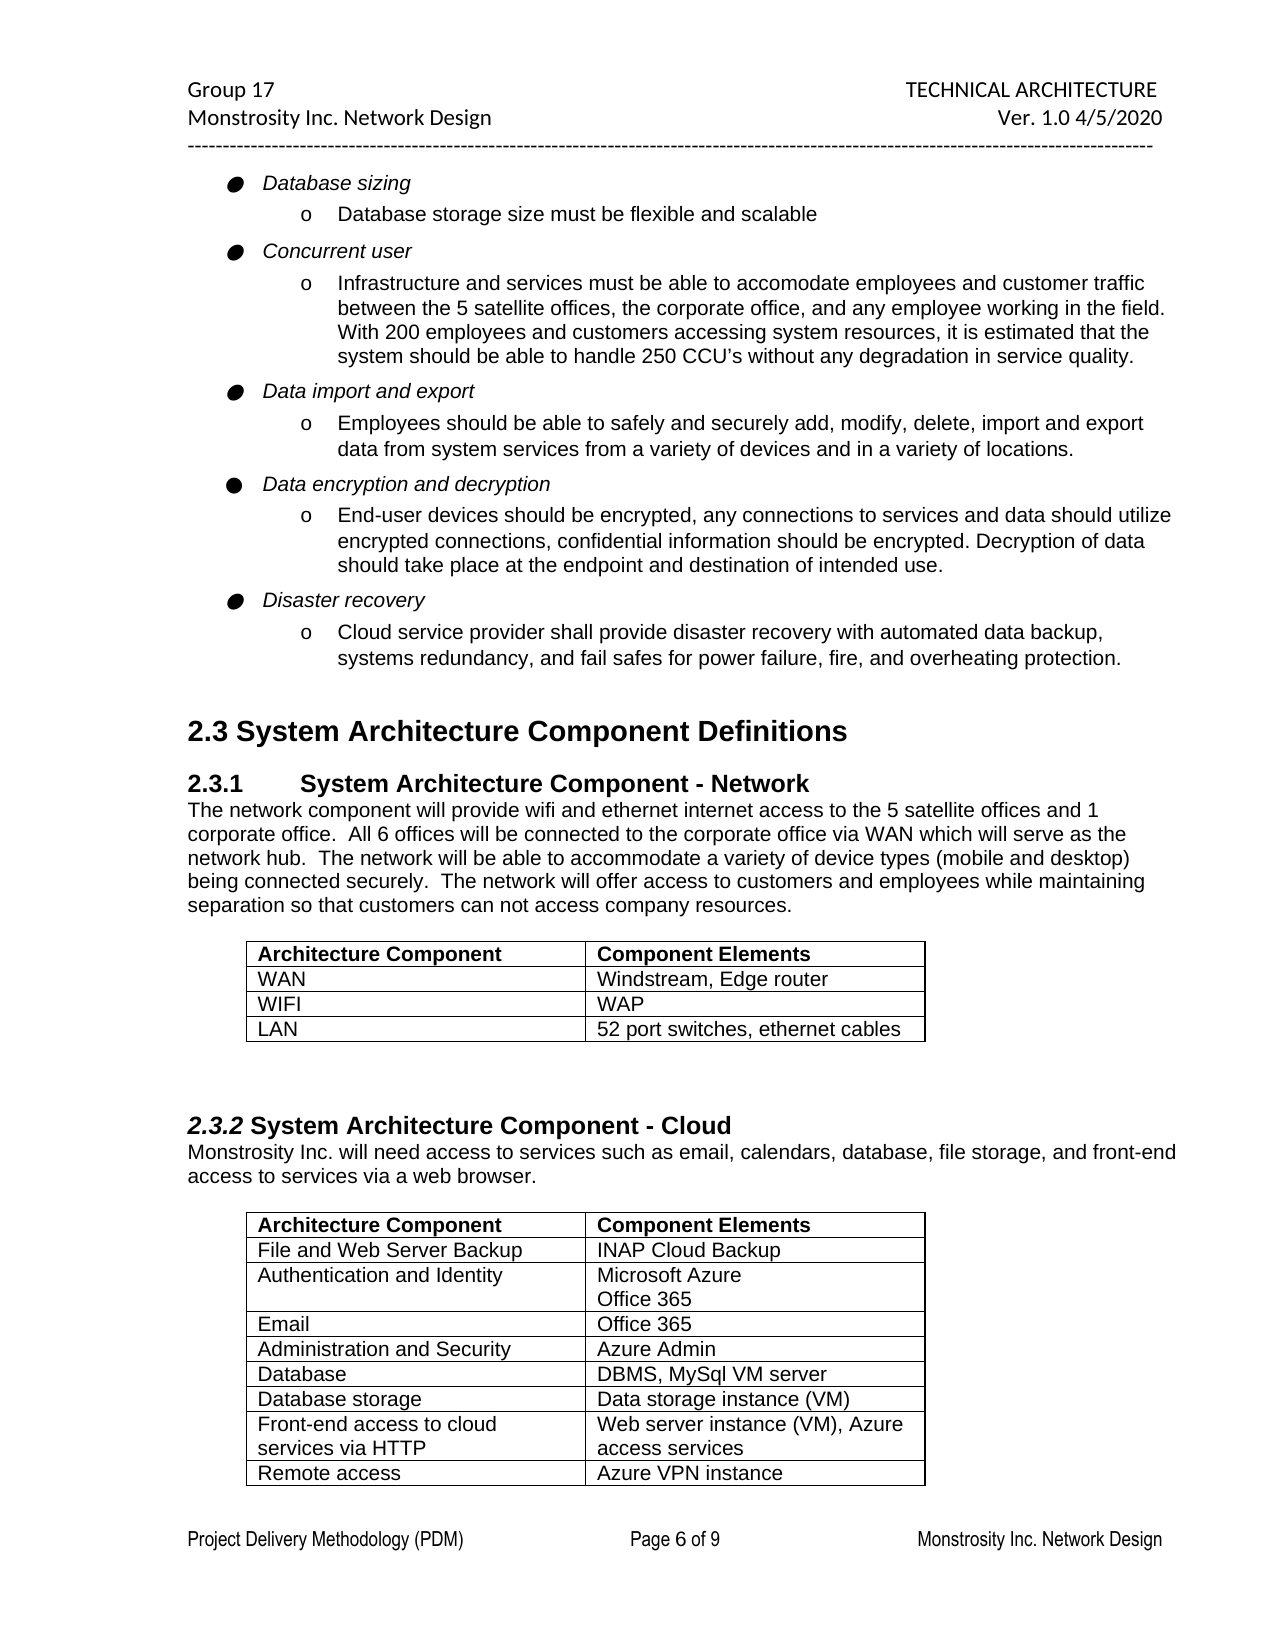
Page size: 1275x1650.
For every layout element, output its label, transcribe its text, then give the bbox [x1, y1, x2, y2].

table_cell 52 port switches, ethernet cables [586, 1017, 924, 1041]
subtitle System Architecture Component - Network [187, 769, 1181, 797]
text The network component will provide wifi and ethernet internet access to the 5 satellite offices and 1 corporate office. All 6 offices will be connected to the corporate office via WAN which will serve as the network hub. The network will be able to accommodate a variety of device types (mobile and desktop) being connected securely. The network will offer access to customers and employees while maintaining separation so that customers can not access company resources. [187, 797, 1181, 917]
table_header Architecture Component [247, 1213, 585, 1237]
table_header Architecture Component [247, 942, 585, 966]
table_cell Microsoft Azure Office 365 [586, 1263, 924, 1311]
table_cell Web server instance (VM), Azure access services [586, 1412, 924, 1459]
table_cell Administration and Security [247, 1337, 585, 1361]
table_header Component Elements [586, 942, 924, 966]
text Monstrosity Inc. will need access to services such as email, calendars, database, file storage, and front-end access to services via a web browser. [187, 1140, 1181, 1188]
list Data import and export [225, 368, 1181, 411]
table_cell Data storage instance (VM) [586, 1387, 924, 1411]
table_cell Azure VPN instance [586, 1461, 924, 1484]
table_cell Office 365 [586, 1312, 924, 1336]
table_cell File and Web Server Backup [247, 1238, 585, 1262]
table_cell Windstream, Edge router [586, 967, 924, 991]
table_header Component Elements [586, 1213, 924, 1237]
table_cell Database [247, 1362, 585, 1386]
list Database storage size must be flexible and scalable [300, 202, 1181, 228]
table_cell WAP [586, 992, 924, 1016]
list Concurrent user [225, 228, 1181, 270]
table_cell Email [247, 1312, 585, 1336]
table_cell Authentication and Identity [247, 1263, 585, 1311]
list Disaster recovery [225, 577, 1181, 620]
subtitle 2.3 System Architecture Component Definitions [187, 714, 1181, 748]
table_cell WIFI [247, 992, 585, 1016]
table_cell Remote access [247, 1461, 585, 1484]
table_cell WAN [247, 967, 585, 991]
subtitle 2.3.2 System Architecture Component - Cloud [187, 1111, 1181, 1140]
table_cell Front-end access to cloud services via HTTP [247, 1412, 585, 1459]
table_cell INAP Cloud Backup [586, 1238, 924, 1262]
list Infrastructure and services must be able to accomodate employees and customer traffic between the 5 satellite offices, the corporate office, and any employee working in the field. With 200 employees and customers accessing system resources, it is estimated that the system should be able to handle 250 CCU’s without any degradation in service quality. [300, 270, 1181, 368]
table_cell Database storage [247, 1387, 585, 1411]
table_cell DBMS, MySql VM server [586, 1362, 924, 1386]
list Employees should be able to safely and securely add, modify, delete, import and export data from system services from a variety of devices and in a variety of locations. [300, 411, 1181, 461]
list Cloud service provider shall provide disaster recovery with automated data backup, systems redundancy, and fail safes for power failure, fire, and overheating protection. [300, 620, 1181, 669]
list Database sizing [225, 159, 1181, 202]
list Data encryption and decryption [225, 461, 1181, 503]
list End-user devices should be encrypted, any connections to services and data should utilize encrypted connections, confidential information should be encrypted. Decryption of data should take place at the endpoint and destination of intended use. [300, 503, 1181, 577]
table_cell LAN [247, 1017, 585, 1041]
table_cell Azure Admin [586, 1337, 924, 1361]
